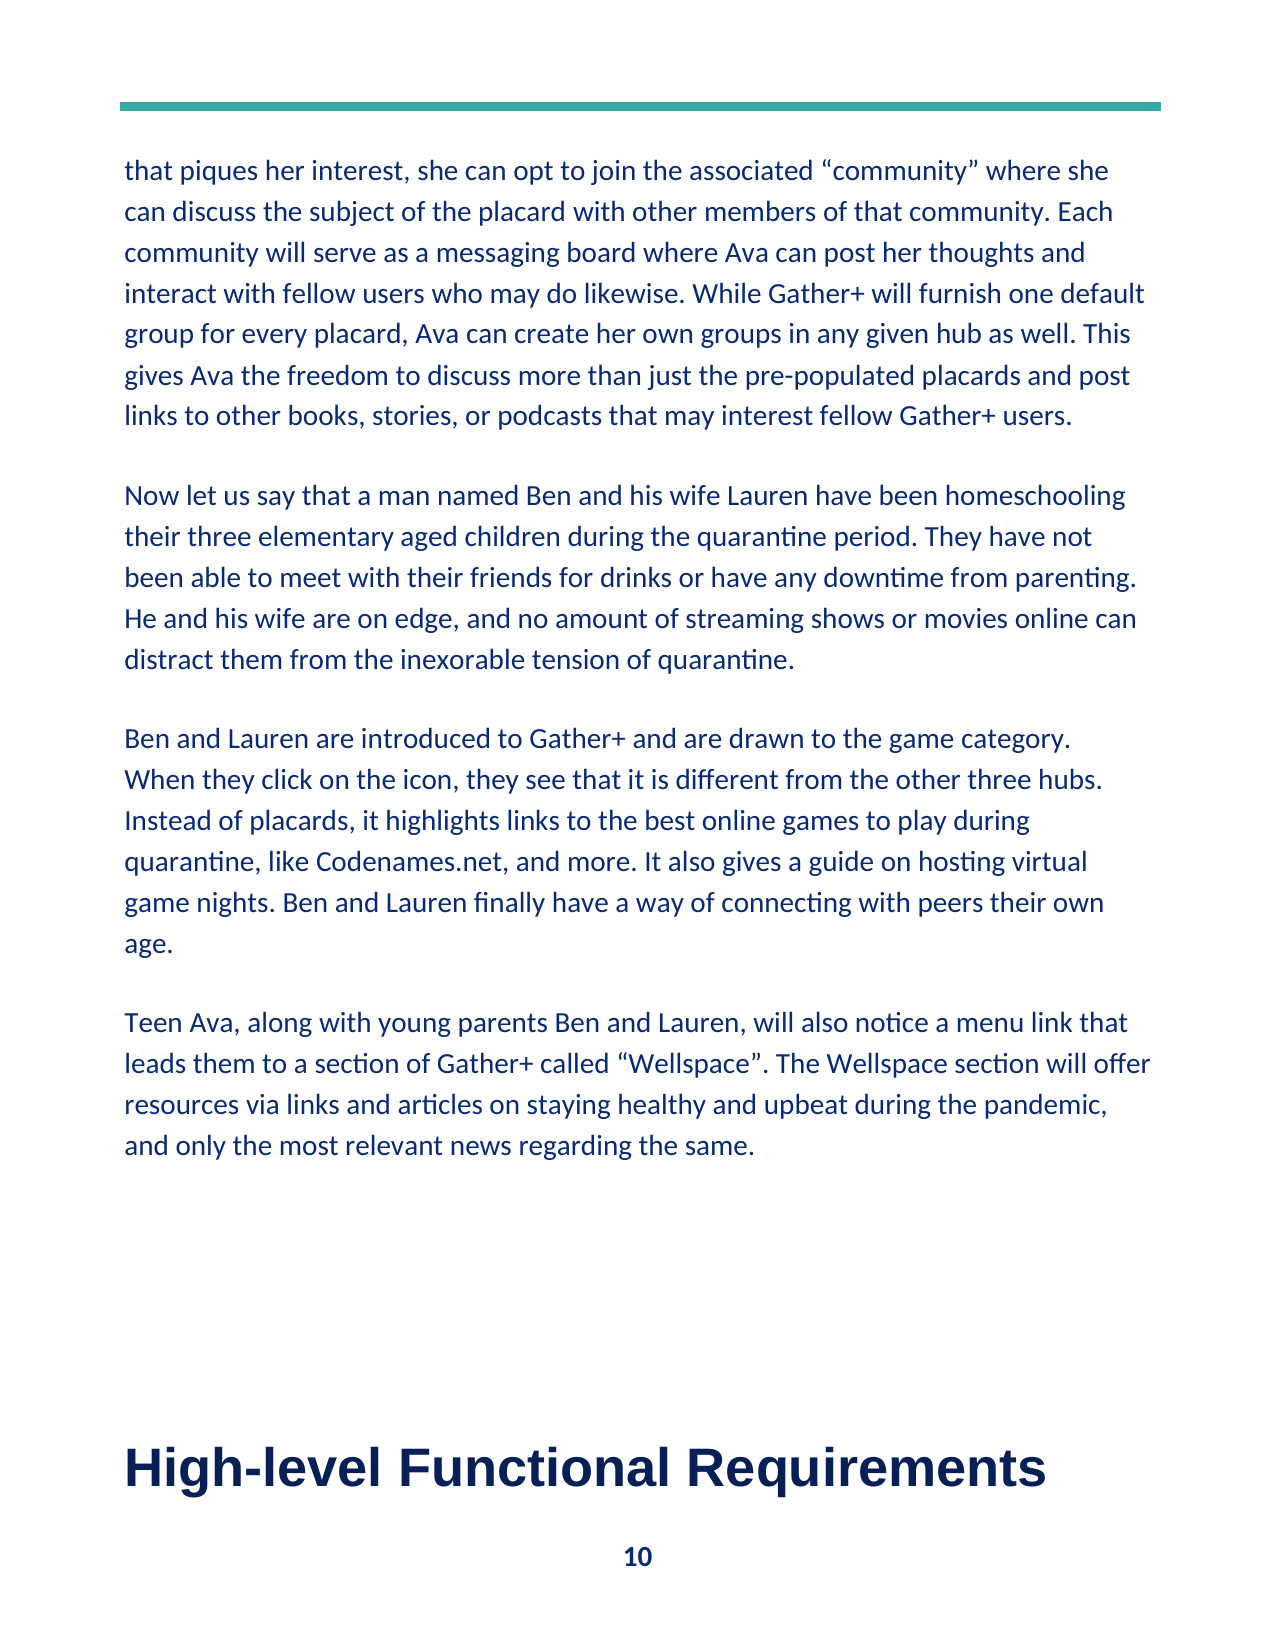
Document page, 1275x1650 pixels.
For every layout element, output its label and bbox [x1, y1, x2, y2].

table_header [124, 152, 1155, 1513]
